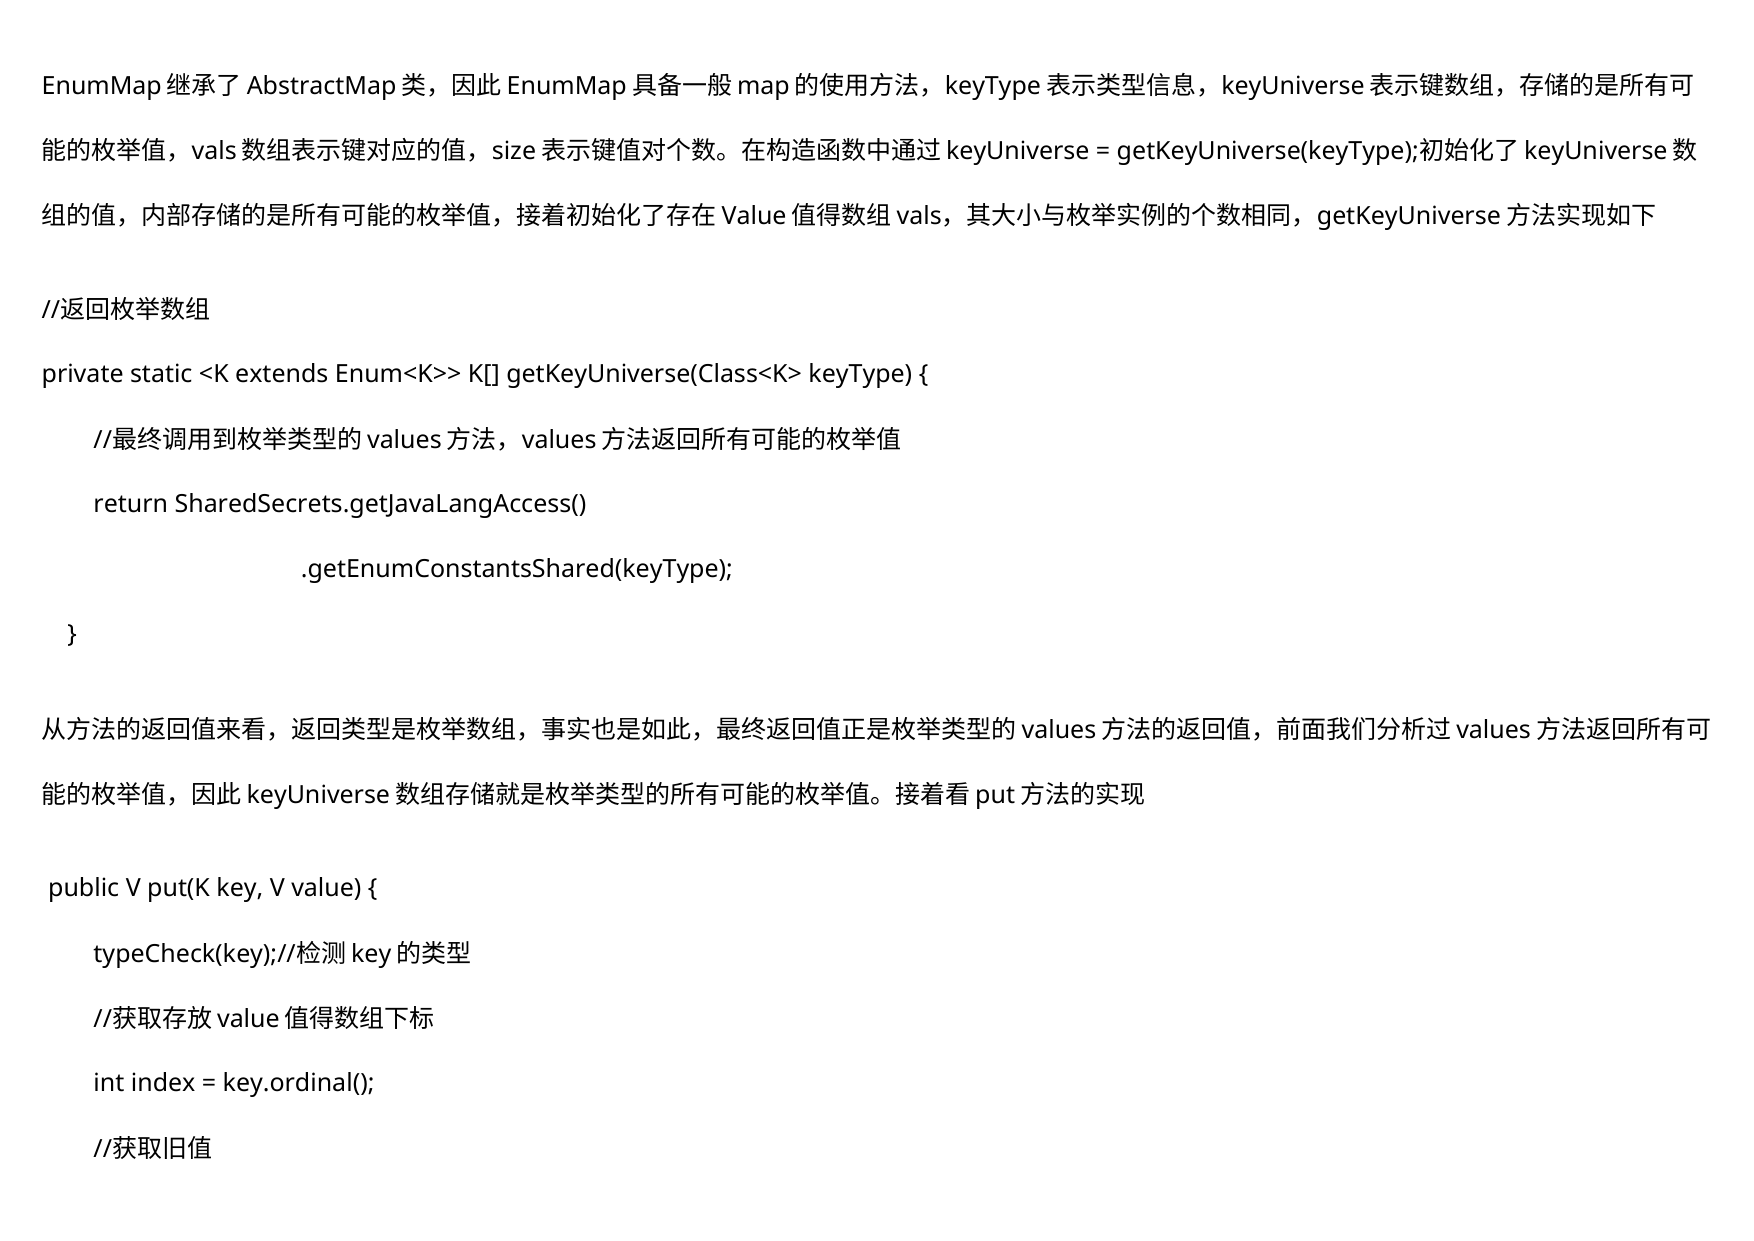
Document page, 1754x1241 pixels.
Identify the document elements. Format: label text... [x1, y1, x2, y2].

text typeCheck(key);//检测key的类型 [41, 919, 1713, 984]
text int index = key.ordinal(); [41, 1049, 1713, 1114]
text //获取存放value值得数组下标 [41, 984, 1713, 1049]
text EnumMap继承了AbstractMap类，因此EnumMap具备一般map的使用方法，keyType表示类型信息，keyUniverse表示键数组，存储的是所有可能的枚举值，vals数组表示键对应的值，size表示键值对个数。在构造函数中通过keyUniverse = getKeyUniverse(keyType);初始化了keyUniverse数组的值，内部存储的是所有可能的枚举值，接着初始化了存在Value值得数组vals，其大小与枚举实例的个数相同，getKeyUniverse方法实现如下 [41, 51, 1713, 246]
text .getEnumConstantsShared(keyType); [41, 536, 1713, 601]
text //返回枚举数组 [41, 276, 1713, 341]
text private static <K extends Enum<K>> K[] getKeyUniverse(Class<K> keyType) { [41, 341, 1713, 406]
text //最终调用到枚举类型的values方法，values方法返回所有可能的枚举值 [41, 406, 1713, 471]
text } [41, 601, 1713, 666]
text return SharedSecrets.getJavaLangAccess() [41, 471, 1713, 536]
text public V put(K key, V value) { [41, 854, 1713, 919]
text //获取旧值 [41, 1114, 1713, 1179]
text 从方法的返回值来看，返回类型是枚举数组，事实也是如此，最终返回值正是枚举类型的values方法的返回值，前面我们分析过values方法返回所有可能的枚举值，因此keyUniverse数组存储就是枚举类型的所有可能的枚举值。接着看put方法的实现 [41, 695, 1713, 825]
